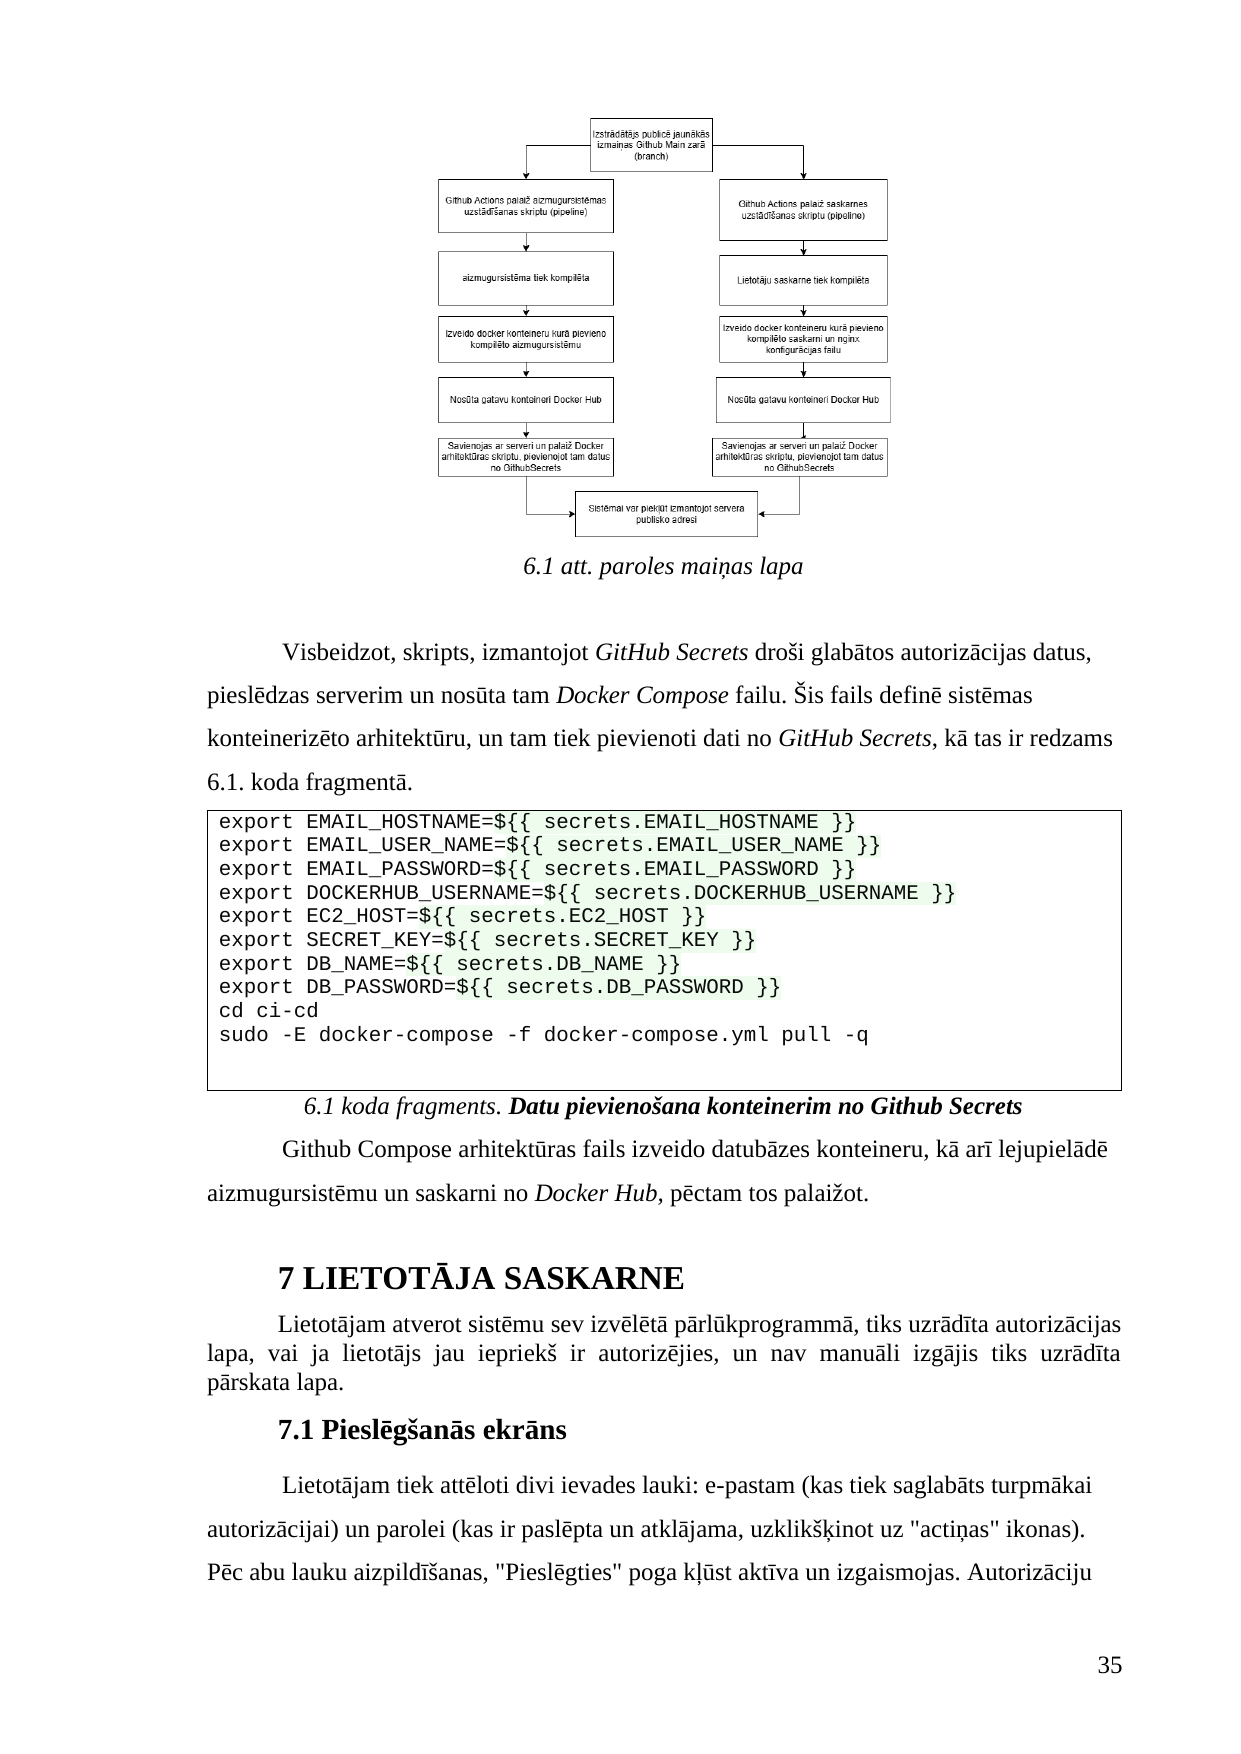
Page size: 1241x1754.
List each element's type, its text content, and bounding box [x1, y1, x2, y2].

table_header export EMAIL_HOSTNAME=${{ secrets.EMAIL_HOSTNAME }} export EMAIL_USER_NAME=${{ secrets.EMAIL_USER_NAME }} export EMAIL_PASSWORD=${{ secrets.EMAIL_PASSWORD }} export DOCKERHUB_USERNAME=${{ secrets.DOCKERHUB_USERNAME }} export EC2_HOST=${{ secrets.EC2_HOST }} export SECRET_KEY=${{ secrets.SECRET_KEY }} export DB_NAME=${{ secrets.DB_NAME }} export DB_PASSWORD=${{ secrets.DB_PASSWORD }} cd ci-cd sudo -E docker-compose -f docker-compose.yml pull -q [208, 811, 1121, 1090]
subtitle 7 LIETOTĀJA SASKARNE [207, 1258, 1122, 1297]
text 6.1 att. paroles maiņas lapa [207, 551, 1122, 580]
subtitle 7.1 Pieslēgšanās ekrāns [207, 1412, 1122, 1446]
text Github Compose arhitektūras fails izveido datubāzes konteineru, kā arī lejupielādē aizmugursistēmu un saskarni no Docker Hub, pēctam tos palaižot. [207, 1134, 1122, 1206]
text Lietotājam atverot sistēmu sev izvēlētā pārlūkprogrammā, tiks uzrādīta autorizācijas lapa, vai ja lietotājs jau iepriekš ir autorizējies, un nav manuāli izgājis tiks uzrādīta pārskata lapa. [207, 1309, 1122, 1395]
picture [438, 118, 891, 537]
text 6.1 koda fragments. Datu pievienošana konteinerim no Github Secrets [207, 1091, 1122, 1120]
text Visbeidzot, skripts, izmantojot GitHub Secrets droši glabātos autorizācijas datus, pieslēdzas serverim un nosūta tam Docker Compose failu. Šis fails definē sistēmas konteinerizēto arhitektūru, un tam tiek pievienoti dati no GitHub Secrets, kā tas ir redzams 6.1. koda fragmentā. [207, 637, 1122, 795]
